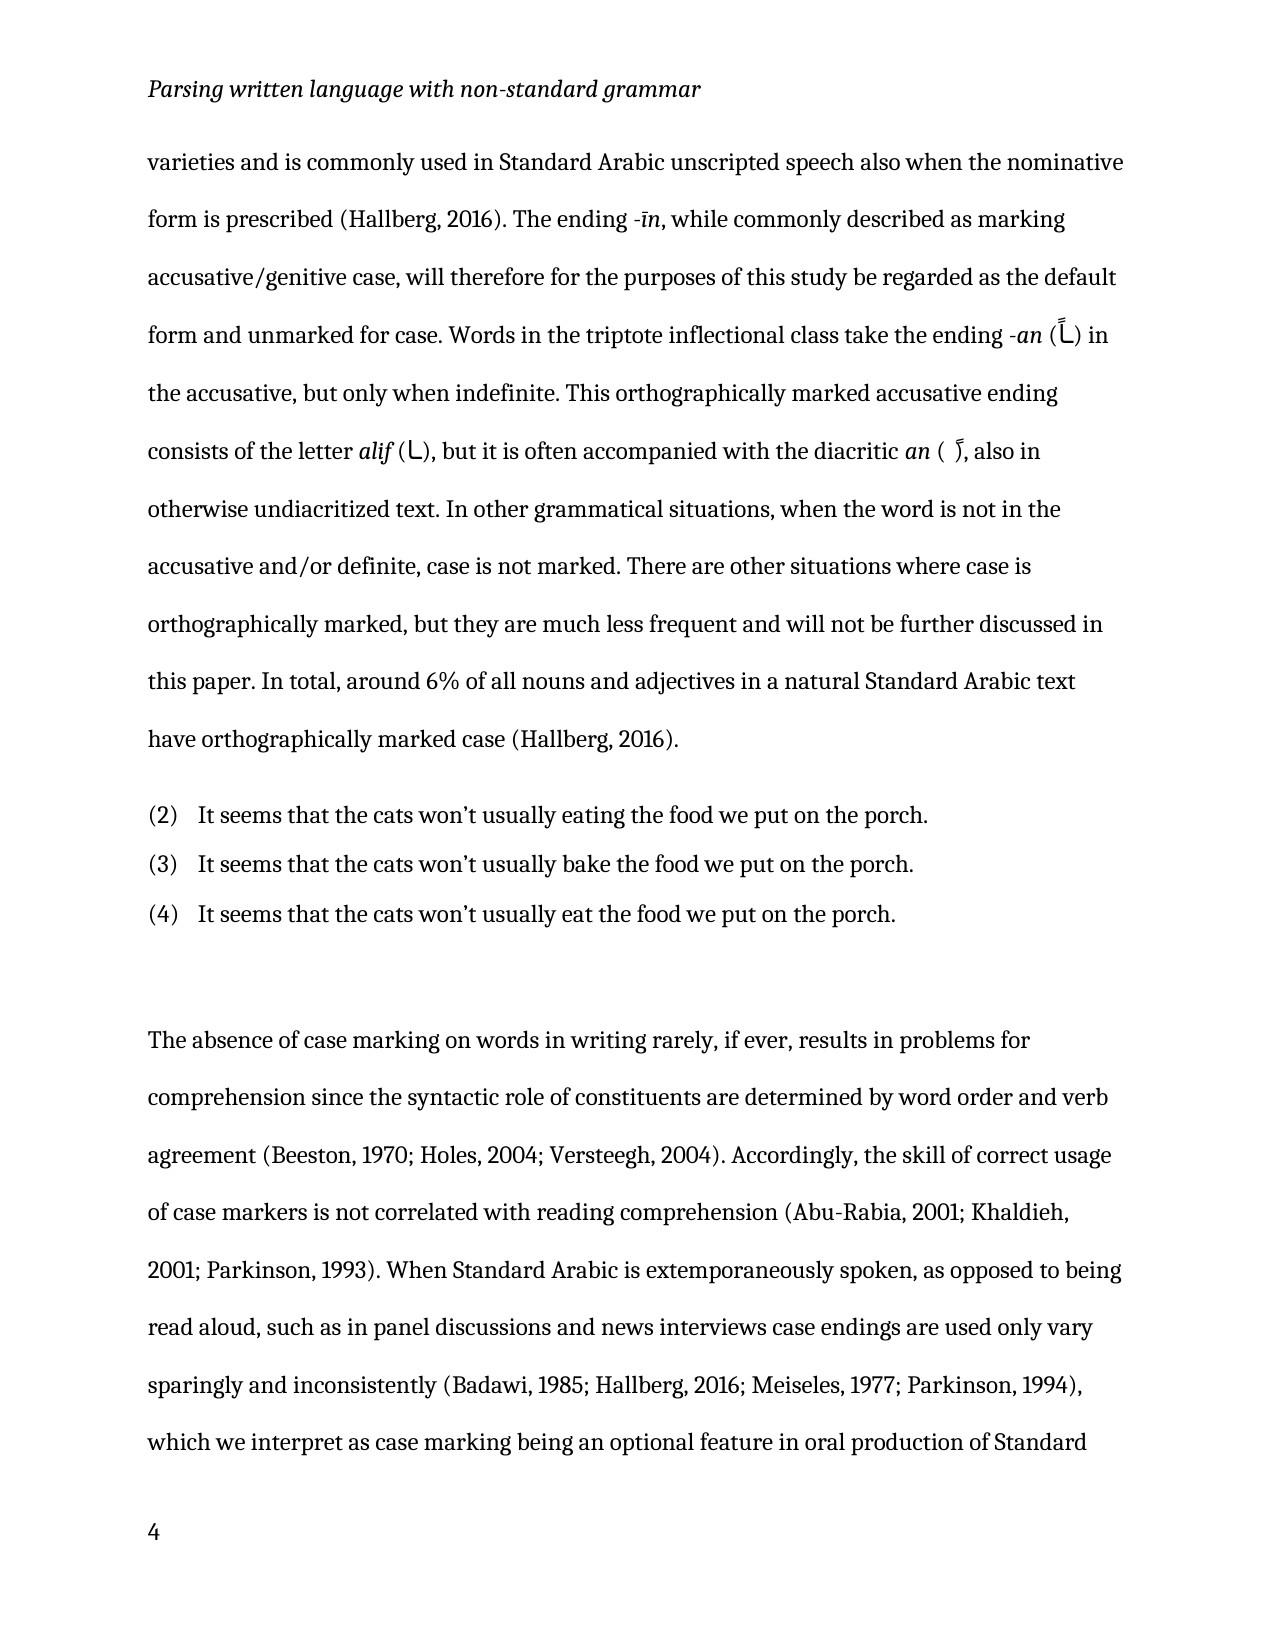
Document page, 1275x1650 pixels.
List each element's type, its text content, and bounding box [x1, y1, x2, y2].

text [148, 1026, 1127, 1457]
list It seems that the cats won’t usually bake the food we put on the porch. [148, 850, 1127, 879]
list It seems that the cats won’t usually eat the food we put on the porch. [148, 900, 1127, 929]
list It seems that the cats won’t usually eating the food we put on the porch. [148, 801, 1127, 829]
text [148, 148, 1127, 753]
